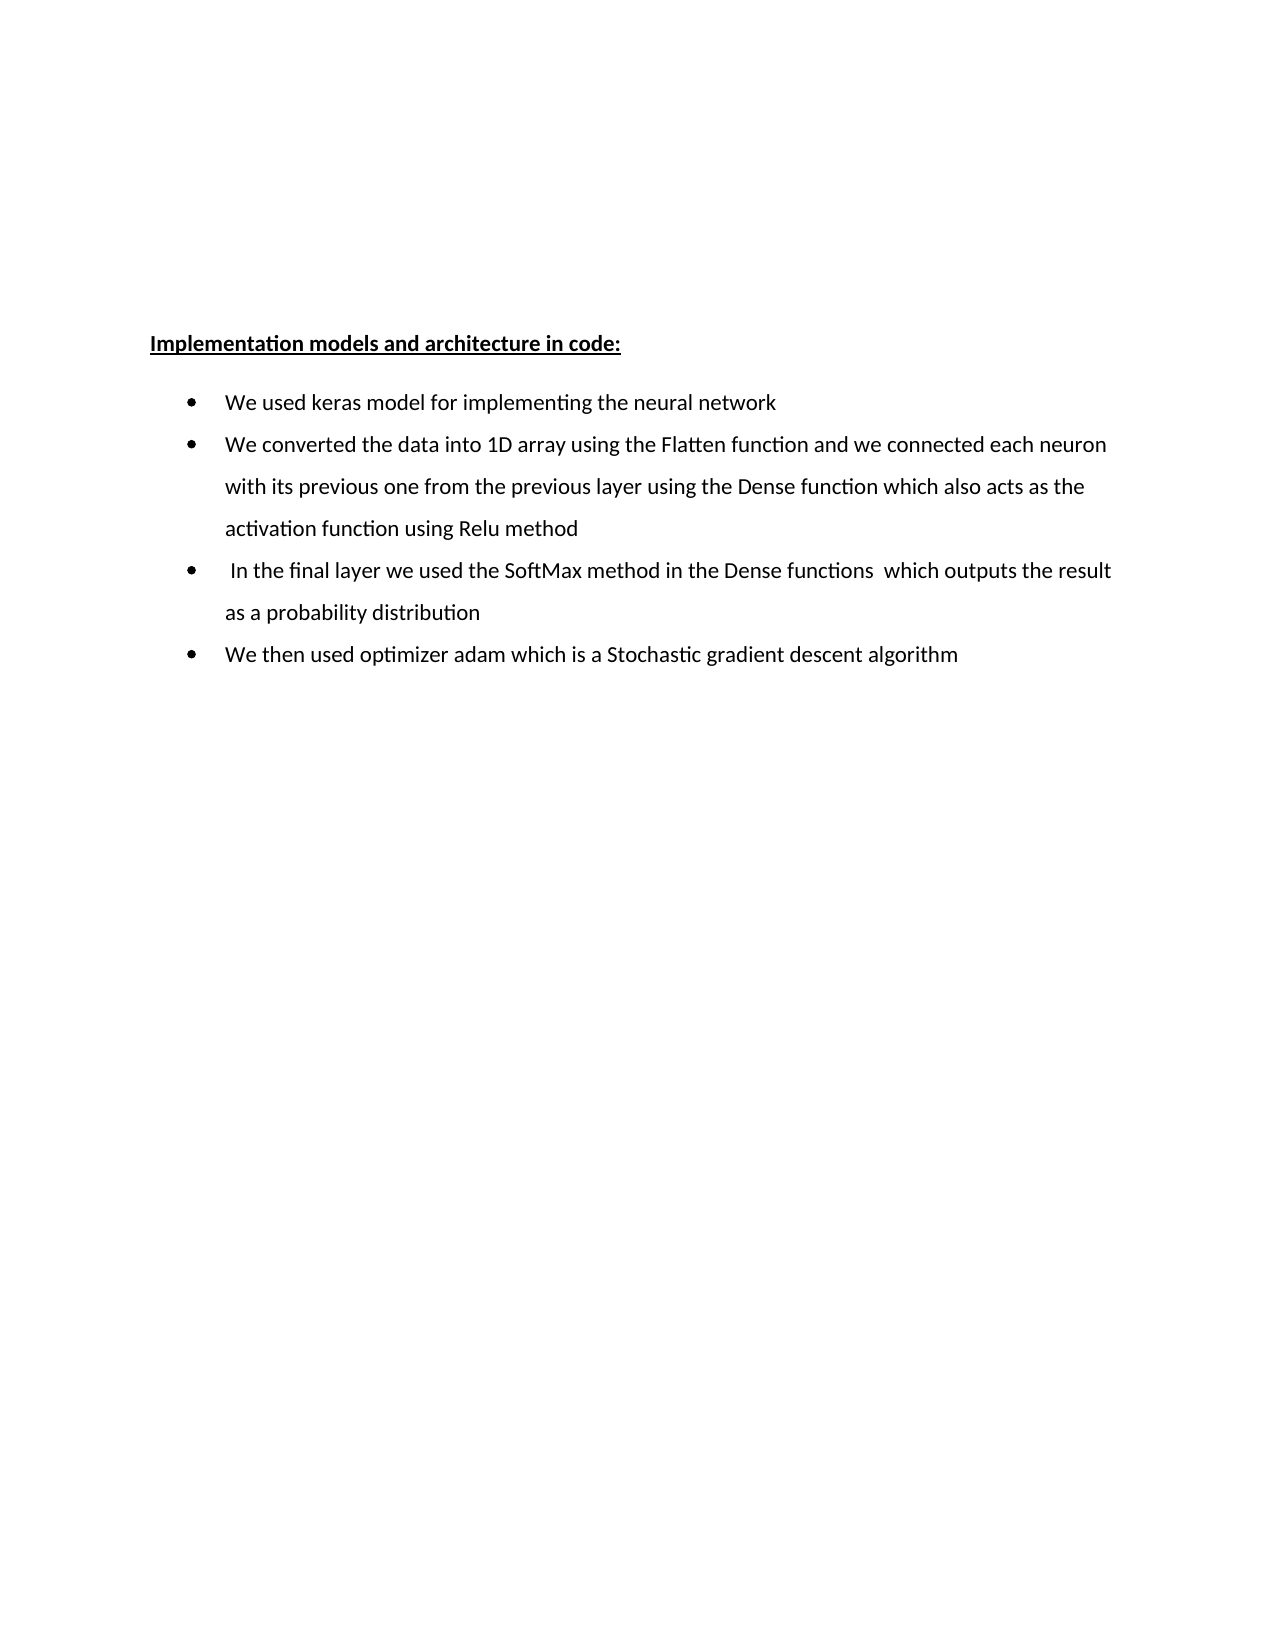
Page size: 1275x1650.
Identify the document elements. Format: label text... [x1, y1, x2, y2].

list We converted the data into 1D array using the Flatten function and we connected each neuron with its previous one from the previous layer using the Dense function which also acts as the activation function using Relu method [187, 430, 1125, 542]
text Implementation models and architecture in code: [150, 329, 1125, 357]
list We used keras model for implementing the neural network [187, 388, 1125, 416]
list We then used optimizer adam which is a Stochastic gradient descent algorithm [187, 640, 1125, 668]
list In the final layer we used the SoftMax method in the Dense functions which outputs the result as a probability distribution [187, 556, 1125, 626]
